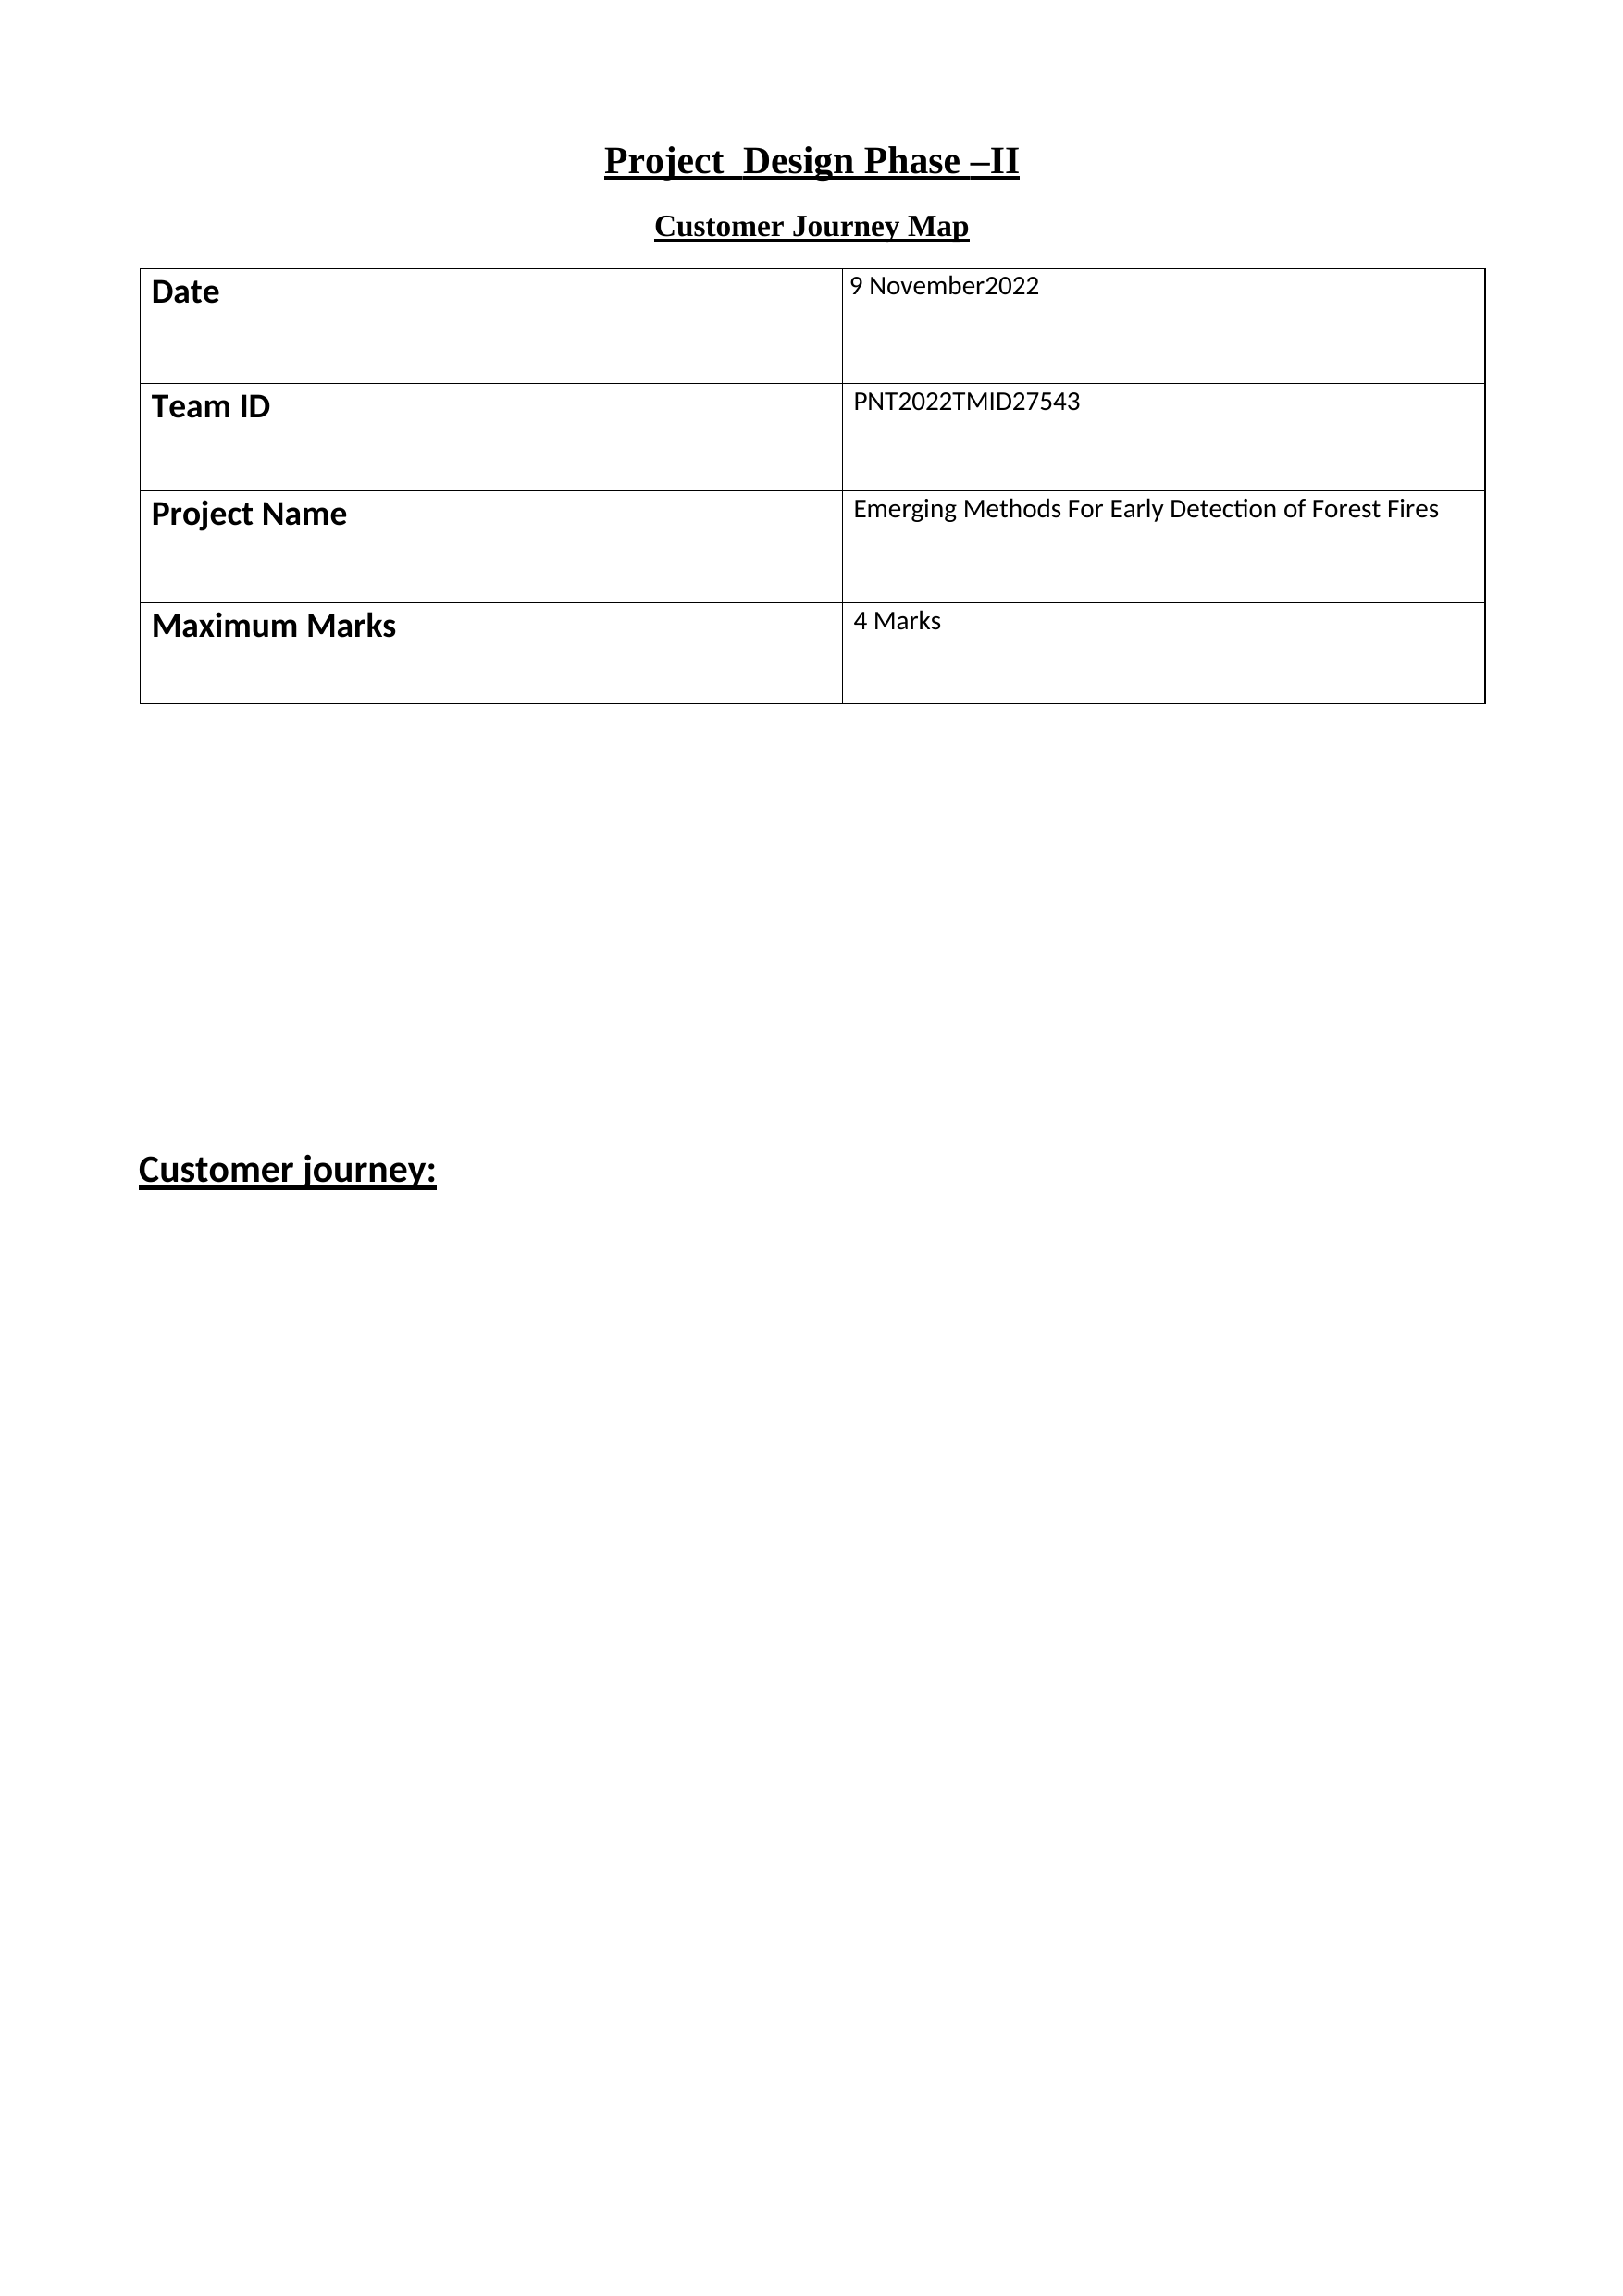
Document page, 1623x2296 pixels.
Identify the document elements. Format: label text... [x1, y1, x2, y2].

text Customer Journey Map [602, 207, 1022, 243]
table_cell Team ID [141, 384, 842, 490]
table_header 9 November2022 [843, 269, 1484, 383]
text Project Design Phase –II [602, 138, 1022, 182]
table_cell 4 Marks [843, 603, 1484, 703]
table_cell Emerging Methods For Early Detection of Forest Fires [843, 491, 1484, 602]
table_header Date [141, 269, 842, 383]
table_cell Project Name [141, 491, 842, 602]
text Customer journey: [139, 1145, 1495, 1192]
table_cell Maximum Marks [141, 603, 842, 703]
table_cell PNT2022TMID27543 [843, 384, 1484, 490]
